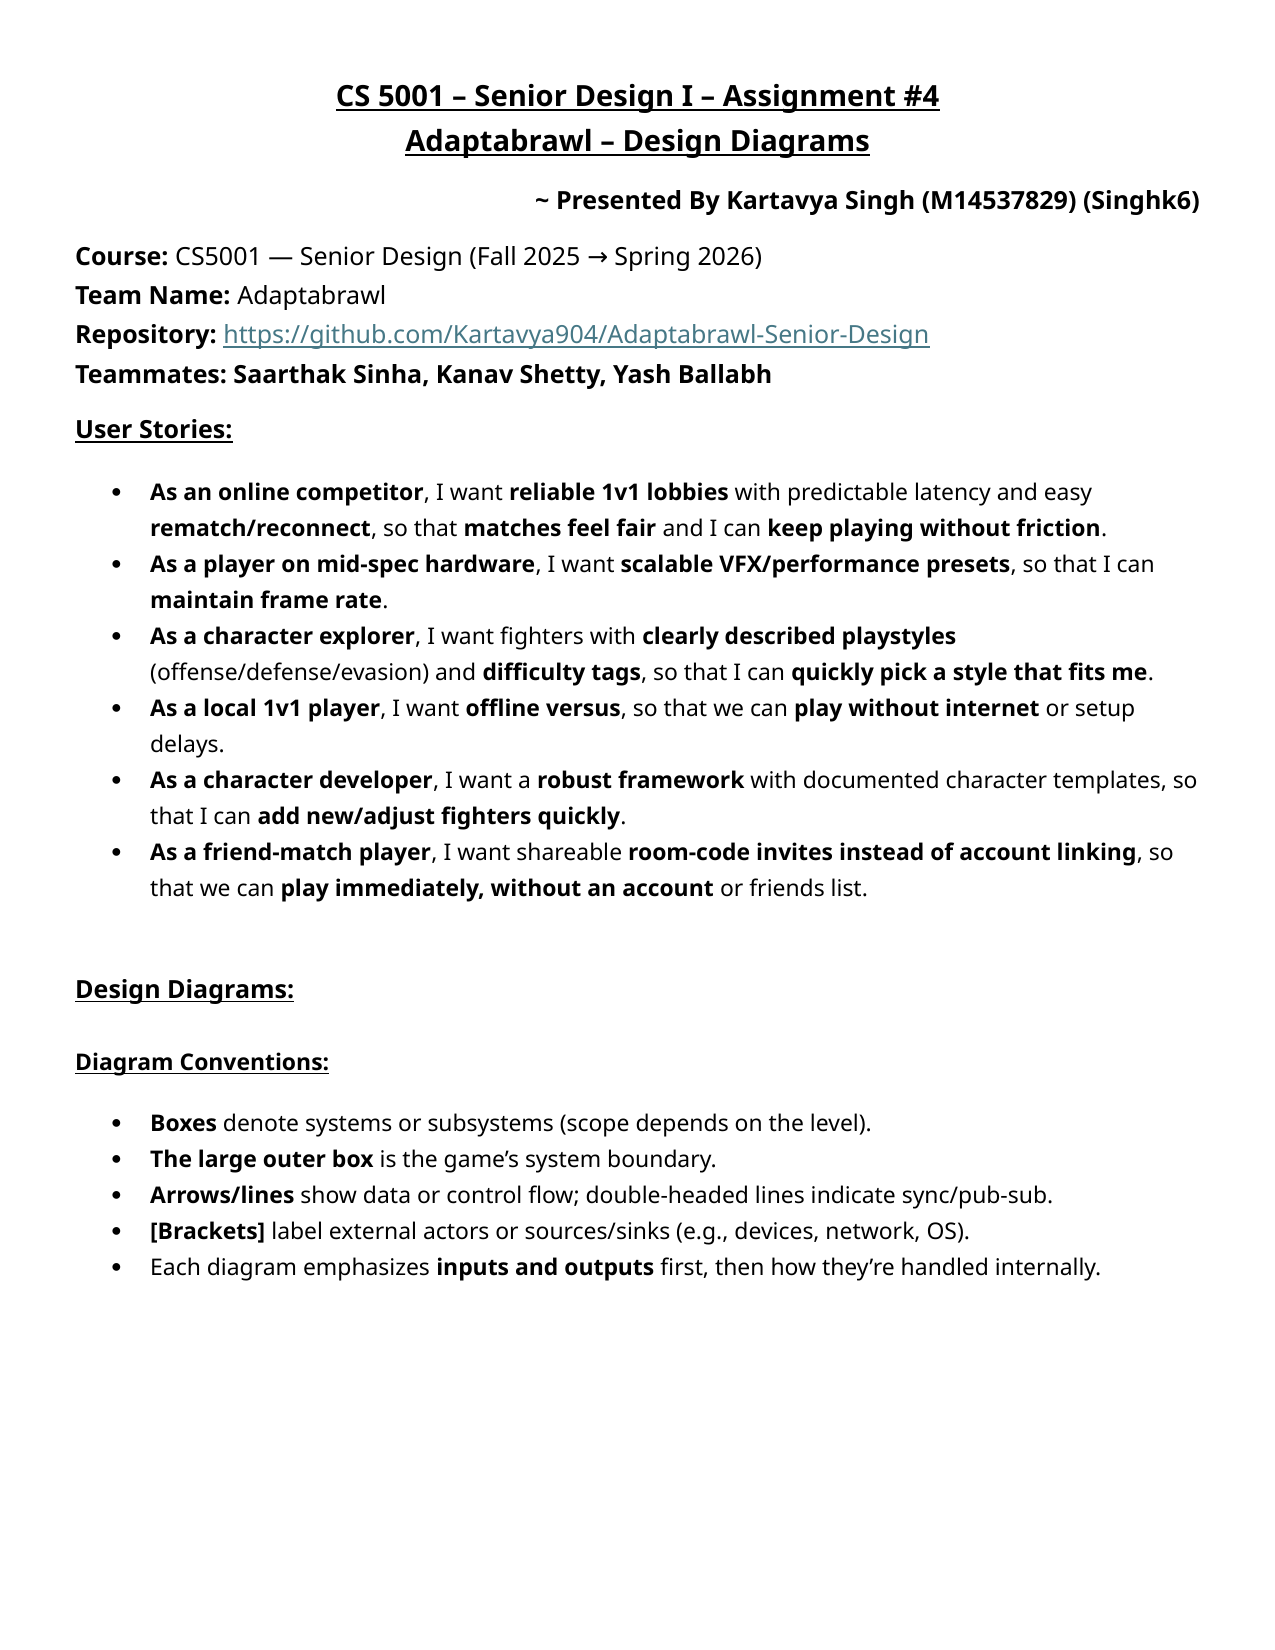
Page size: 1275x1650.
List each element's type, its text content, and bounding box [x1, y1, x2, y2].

text Course: CS5001 — Senior Design (Fall 2025 → Spring 2026) Team Name: Adaptabrawl Repository: https://github.com/Kartavya904/Adaptabrawl-Senior-Design Teammates: Saarthak Sinha, Kanav Shetty, Yash Ballabh [75, 239, 1200, 390]
list [Brackets] label external actors or sources/sinks (e.g., devices, network, OS). [112, 1215, 1200, 1246]
list The large outer box is the game’s system boundary. [112, 1143, 1200, 1174]
list As a character explorer, I want fighters with clearly described playstyles (offense/defense/evasion) and difficulty tags, so that I can quickly pick a style that fits me. [112, 620, 1200, 687]
text User Stories: [75, 412, 1200, 446]
list As an online competitor, I want reliable 1v1 lobbies with predictable latency and easy rematch/reconnect, so that matches feel fair and I can keep playing without friction. [112, 476, 1200, 543]
text ~ Presented By Kartavya Singh (M14537829) (Singhk6) [75, 183, 1200, 217]
list As a character developer, I want a robust framework with documented character templates, so that I can add new/adjust fighters quickly. [112, 764, 1200, 831]
text CS 5001 – Senior Design I – Assignment #4 Adaptabrawl – Design Diagrams [75, 75, 1200, 160]
list Each diagram emphasizes inputs and outputs first, then how they’re handled internally. [112, 1251, 1200, 1282]
text Design Diagrams: Diagram Conventions: [75, 932, 1200, 1078]
list As a friend-match player, I want shareable room-code invites instead of account linking, so that we can play immediately, without an account or friends list. [112, 836, 1200, 903]
list Arrows/lines show data or control flow; double-headed lines indicate sync/pub-sub. [112, 1179, 1200, 1210]
list As a player on mid-spec hardware, I want scalable VFX/performance presets, so that I can maintain frame rate. [112, 548, 1200, 615]
list As a local 1v1 player, I want offline versus, so that we can play without internet or setup delays. [112, 692, 1200, 759]
list Boxes denote systems or subsystems (scope depends on the level). [112, 1107, 1200, 1138]
